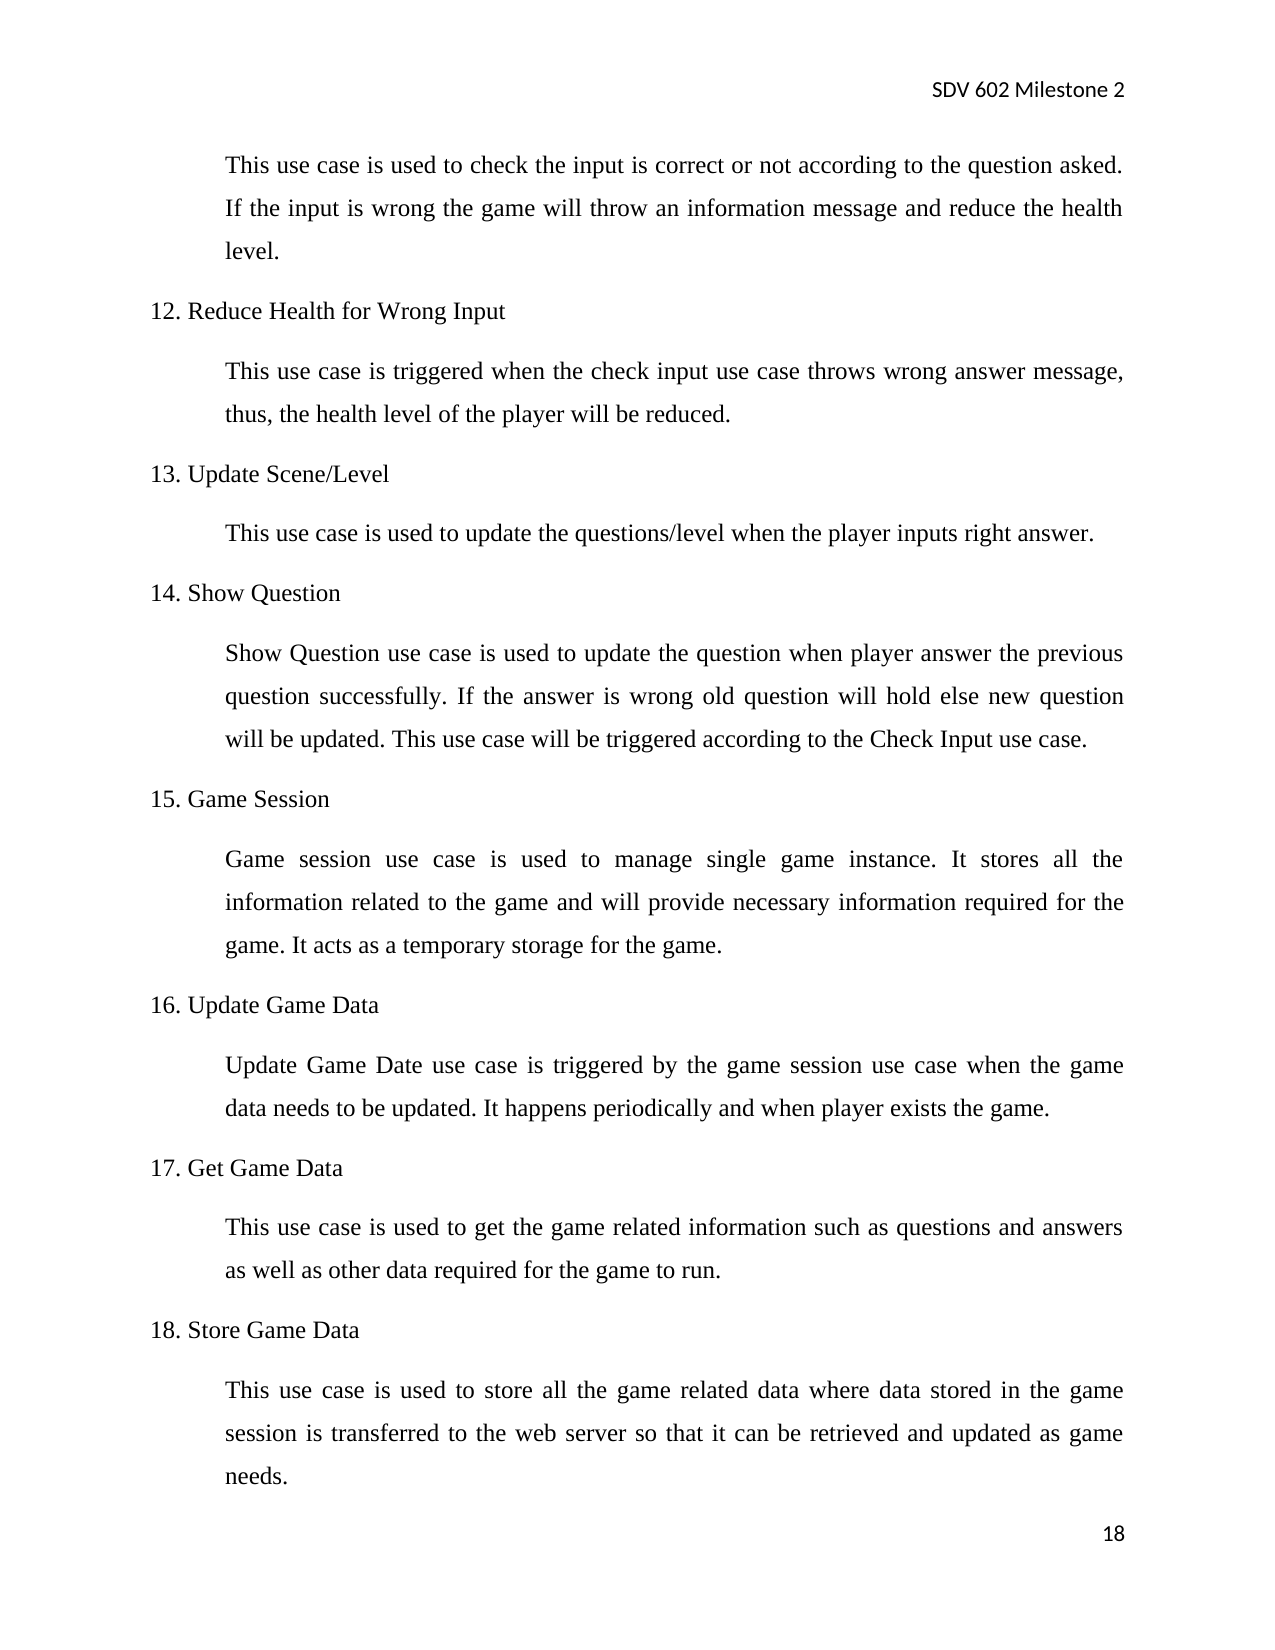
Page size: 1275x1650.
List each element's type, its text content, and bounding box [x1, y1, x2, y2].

text 14. Show Question [150, 578, 1125, 607]
text Game session use case is used to manage single game instance. It stores all the information related to the game and will provide necessary information required for the game. It acts as a temporary storage for the game. [225, 844, 1125, 959]
text 17. Get Game Data [150, 1153, 1125, 1181]
text This use case is used to store all the game related data where data stored in the game session is transferred to the web server so that it can be retrieved and updated as game needs. [225, 1375, 1125, 1490]
text This use case is used to check the input is correct or not according to the question asked. If the input is wrong the game will throw an information message and reduce the health level. [225, 150, 1125, 265]
text This use case is used to update the questions/level when the player inputs right answer. [150, 518, 1125, 547]
text 15. Game Session [150, 784, 1125, 813]
text 12. Reduce Health for Wrong Input [150, 296, 1125, 325]
text 13. Update Scene/Level [150, 459, 1125, 487]
text Show Question use case is used to update the question when player answer the previous question successfully. If the answer is wrong old question will hold else new question will be updated. This use case will be triggered according to the Check Input use case. [225, 638, 1125, 753]
text 16. Update Game Data [150, 990, 1125, 1019]
text This use case is used to get the game related information such as questions and answers as well as other data required for the game to run. [225, 1212, 1125, 1284]
text 18. Store Game Data [150, 1315, 1125, 1344]
text Update Game Date use case is triggered by the game session use case when the game data needs to be updated. It happens periodically and when player exists the game. [225, 1050, 1125, 1122]
text This use case is triggered when the check input use case throws wrong answer message, thus, the health level of the player will be reduced. [225, 356, 1125, 428]
